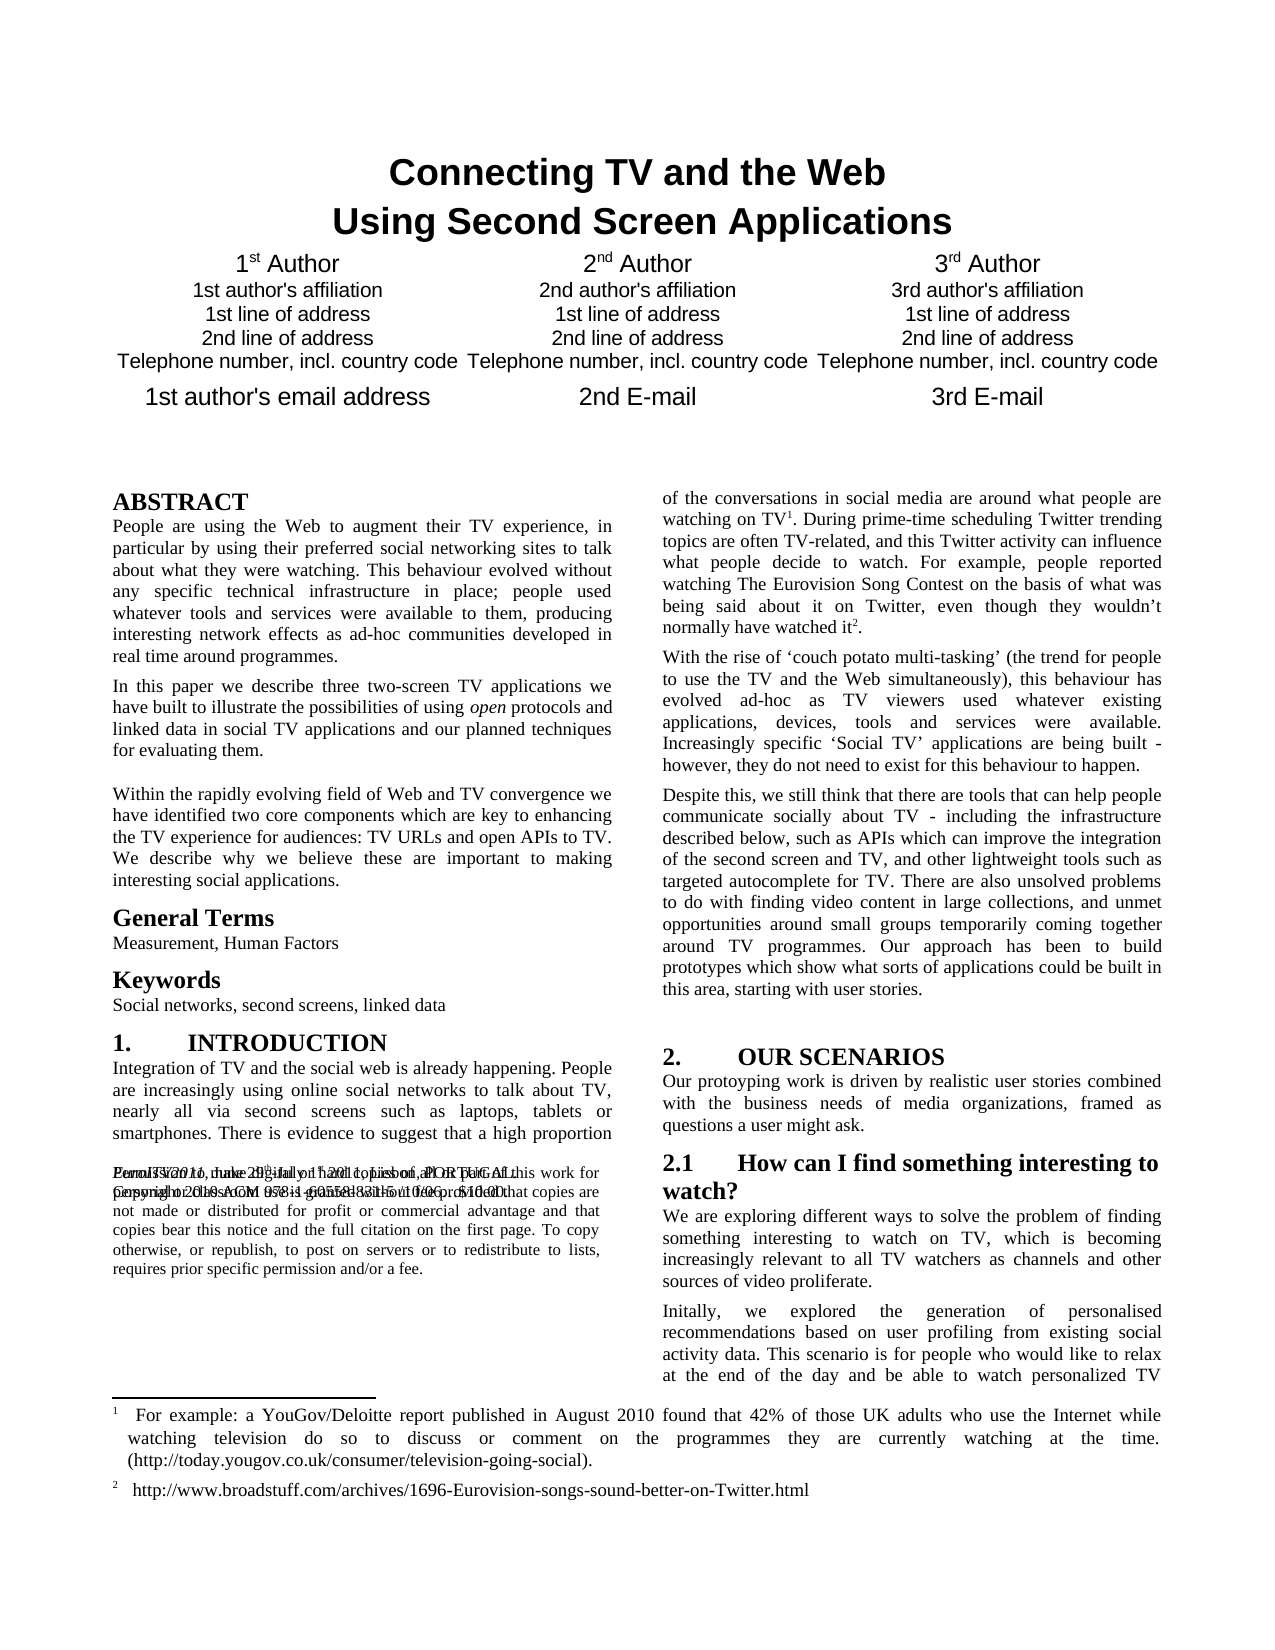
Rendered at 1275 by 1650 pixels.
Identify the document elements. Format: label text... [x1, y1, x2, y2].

text We are exploring different ways to solve the problem of finding something interesting to watch on TV, which is becoming increasingly relevant to all TV watchers as channels and other sources of video proliferate. [662, 1205, 1162, 1291]
text 2nd author's affiliation 1st line of address 2nd line of address Telephone number, incl. country code [462, 277, 812, 373]
subtitle INTRODUCTION [112, 1028, 613, 1057]
text 3rd author's affiliation 1st line of address 2nd line of address Telephone number, incl. country code [812, 277, 1162, 373]
text Keywords [112, 966, 613, 994]
text 2nd Author [462, 249, 812, 277]
text Integration of TV and the social web is already happening. People are increasingly using online social networks to talk about TV, nearly all via second screens such as laptops, tablets or smartphones. There is evidence to suggest that a high proportion of the conversations in social media are around what people are watching on TV. During prime-time scheduling Twitter trending topics are often TV-related, and this Twitter activity can influence what people decide to watch. For example, people reported watching The Eurovision Song Contest on the basis of what was being said about it on Twitter, even though they wouldn’t normally have watched it. [662, 487, 1162, 638]
text General Terms [112, 903, 613, 932]
text 1st Author [112, 249, 462, 277]
title Using Second Screen Applications [112, 199, 1162, 242]
text Within the rapidly evolving field of Web and TV convergence we have identified two core components which are key to enhancing the TV experience for audiences: TV URLs and open APIs to TV. We describe why we believe these are important to making interesting social applications. [112, 782, 613, 890]
text With the rise of ‘couch potato multi-tasking’ (the trend for people to use the TV and the Web simultaneously), this behaviour has evolved ad-hoc as TV viewers used whatever existing applications, devices, tools and services were available. Increasingly specific ‘Social TV’ applications are being built - however, they do not need to exist for this behaviour to happen. [662, 646, 1162, 775]
text 1st author's affiliation 1st line of address 2nd line of address Telephone number, incl. country code [112, 277, 462, 373]
text 1st author's email address [112, 382, 462, 410]
text 3rd E-mail [812, 382, 1162, 410]
text Measurement, Human Factors [112, 932, 613, 953]
text Social networks, second screens, linked data [112, 994, 613, 1016]
text In this paper we describe three two-screen TV applications we have built to illustrate the possibilities of using open protocols and linked data in social TV applications and our planned techniques for evaluating them. [112, 675, 613, 761]
subtitle How can I find something interesting to watch? [662, 1148, 1162, 1205]
text 3rd Author [812, 249, 1162, 277]
text Copyright 2010 ACM 978-1-60558-831-5 /10/06…$10.00. [113, 1182, 600, 1201]
text Our protoyping work is driven by realistic user stories combined with the business needs of media organizations, framed as questions a user might ask. [662, 1070, 1162, 1135]
title Connecting TV and the Web [112, 150, 1162, 193]
text Integration of TV and the social web is already happening. People are increasingly using online social networks to talk about TV, nearly all via second screens such as laptops, tablets or smartphones. There is evidence to suggest that a high proportion of the conversations in social media are around what people are watching on TV. During prime-time scheduling Twitter trending topics are often TV-related, and this Twitter activity can influence what people decide to watch. For example, people reported watching The Eurovision Song Contest on the basis of what was being said about it on Twitter, even though they wouldn’t normally have watched it. [112, 1057, 613, 1143]
text People are using the Web to augment their TV experience, in particular by using their preferred social networking sites to talk about what they were watching. This behaviour evolved without any specific technical infrastructure in place; people used whatever tools and services were available to them, producing interesting network effects as ad-hoc communities developed in real time around programmes. [112, 515, 613, 666]
text ABSTRACT [112, 487, 613, 515]
text Despite this, we still think that there are tools that can help people communicate socially about TV - including the infrastructure described below, such as APIs which can improve the integration of the second screen and TV, and other lightweight tools such as targeted autocomplete for TV. There are also unsolved problems to do with finding video content in large collections, and unmet opportunities around small groups temporarily coming together around TV programmes. Our approach has been to build prototypes which show what sorts of applications could be built in this area, starting with user stories. [662, 784, 1162, 999]
text Permission to make digital or hard copies of all or part of this work for personal or classroom use is granted without fee provided that copies are not made or distributed for profit or commercial advantage and that copies bear this notice and the full citation on the first page. To copy otherwise, or republish, to post on servers or to redistribute to lists, requires prior specific permission and/or a fee. [113, 1201, 600, 1278]
subtitle OUR SCENARIOS [662, 1042, 1162, 1070]
text EuroITV2011, June 29th-July 1st 2011, Lisbon, PORTUGAL. [113, 1163, 600, 1182]
text 2nd E-mail [462, 382, 812, 410]
